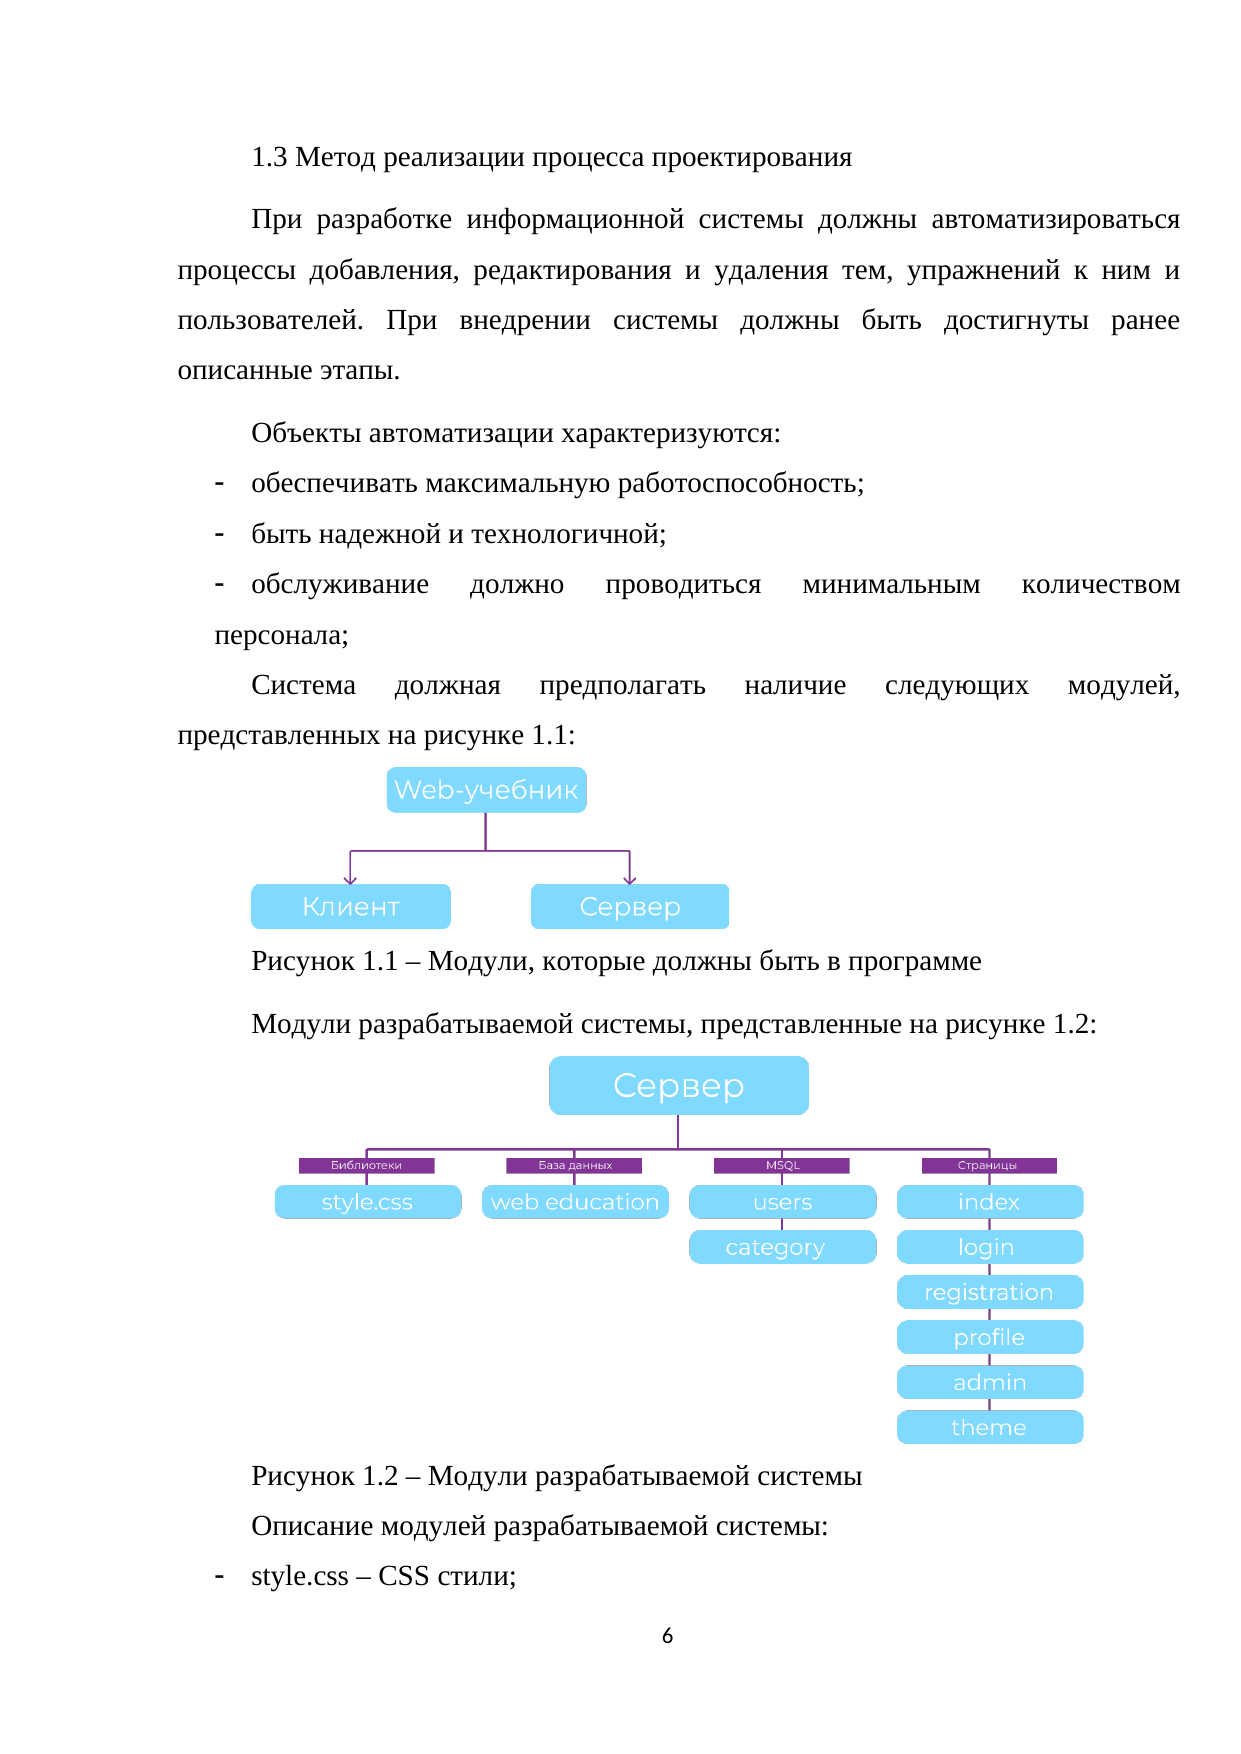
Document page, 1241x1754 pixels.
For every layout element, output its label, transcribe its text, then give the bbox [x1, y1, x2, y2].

list style.css – CSS стили; [214, 1558, 1181, 1592]
text Модули разрабатываемой системы, представленные на рисунке 1.2: [177, 1006, 1181, 1039]
text При разработке информационной системы должны автоматизироваться процессы добавления, редактирования и удаления тем, упражнений к ним и пользователей. При внедрении системы должны быть достигнуты ранее описанные этапы. [177, 201, 1181, 386]
text Описание модулей разрабатываемой системы: [177, 1508, 1181, 1541]
picture [274, 1056, 1084, 1444]
list быть надежной и технологичной; [214, 516, 1181, 549]
text Рисунок 1.1 – Модули, которые должны быть в программе [177, 943, 1181, 977]
list обслуживание должно проводиться минимальным количеством персонала; [214, 566, 1181, 650]
text 1.3 Метод реализации процесса проектирования [177, 139, 1181, 172]
text Рисунок 1.2 – Модули разрабатываемой системы [177, 1458, 1181, 1491]
text Объекты автоматизации характеризуются: [177, 415, 1181, 449]
text Система должная предполагать наличие следующих модулей, представленных на рисунке 1.1: [177, 667, 1181, 751]
list обеспечивать максимальную работоспособность; [214, 466, 1181, 499]
picture [251, 767, 730, 929]
